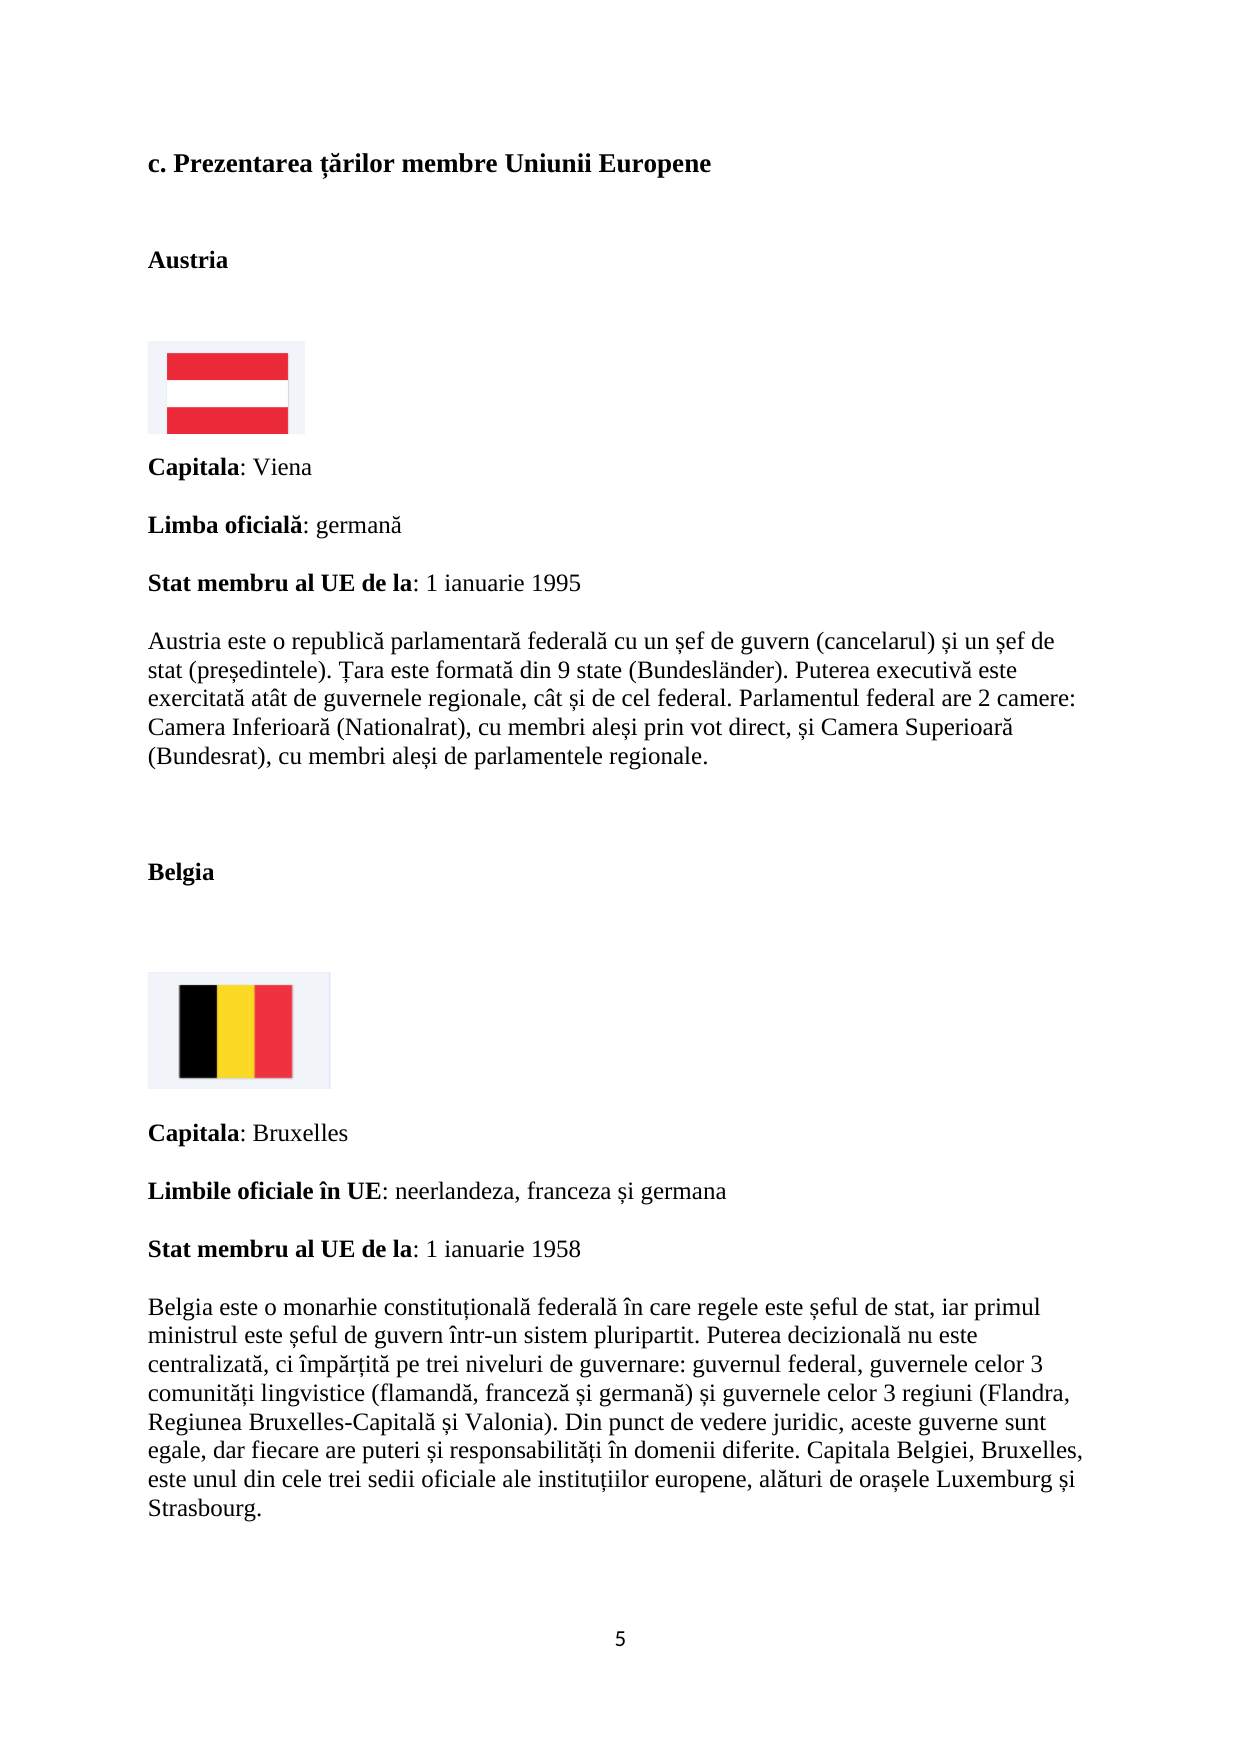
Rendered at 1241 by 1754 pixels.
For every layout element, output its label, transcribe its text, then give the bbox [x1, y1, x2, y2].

text Capitala: Bruxelles [148, 1118, 1093, 1147]
text Austria [148, 246, 1093, 274]
picture [147, 341, 306, 434]
text Capitala: Viena [148, 452, 1093, 481]
text Limba oficială: germană [148, 510, 1093, 539]
text Belgia este o monarhie constituțională federală în care regele este șeful de stat, iar primul ministrul este șeful de guvern într-un sistem pluripartit. Puterea decizională nu este centralizată, ci împărțită pe trei niveluri de guvernare: guvernul federal, guvernele celor 3 comunități lingvistice (flamandă, franceză și germană) și guvernele celor 3 regiuni (Flandra, Regiunea Bruxelles-Capitală și Valonia). Din punct de vedere juridic, aceste guverne sunt egale, dar fiecare are puteri și responsabilități în domenii diferite. Capitala Belgiei, Bruxelles, este unul din cele trei sedii oficiale ale instituțiilor europene, alături de orașele Luxemburg și Strasbourg. [148, 1292, 1093, 1522]
text Limbile oficiale în UE: neerlandeza, franceza și germana [148, 1176, 1093, 1205]
picture [147, 972, 331, 1089]
text c. Prezentarea țărilor membre Uniunii Europene [148, 148, 1093, 179]
text Belgia [148, 857, 1093, 886]
text Austria este o republică parlamentară federală cu un șef de guvern (cancelarul) și un șef de stat (președintele). Țara este formată din 9 state (Bundesländer). Puterea executivă este exercitată atât de guvernele regionale, cât și de cel federal. Parlamentul federal are 2 camere: Camera Inferioară (Nationalrat), cu membri aleși prin vot direct, și Camera Superioară (Bundesrat), cu membri aleși de parlamentele regionale. [148, 626, 1093, 770]
text Stat membru al UE de la: 1 ianuarie 1995 [148, 568, 1093, 597]
text Stat membru al UE de la: 1 ianuarie 1958 [148, 1234, 1093, 1263]
